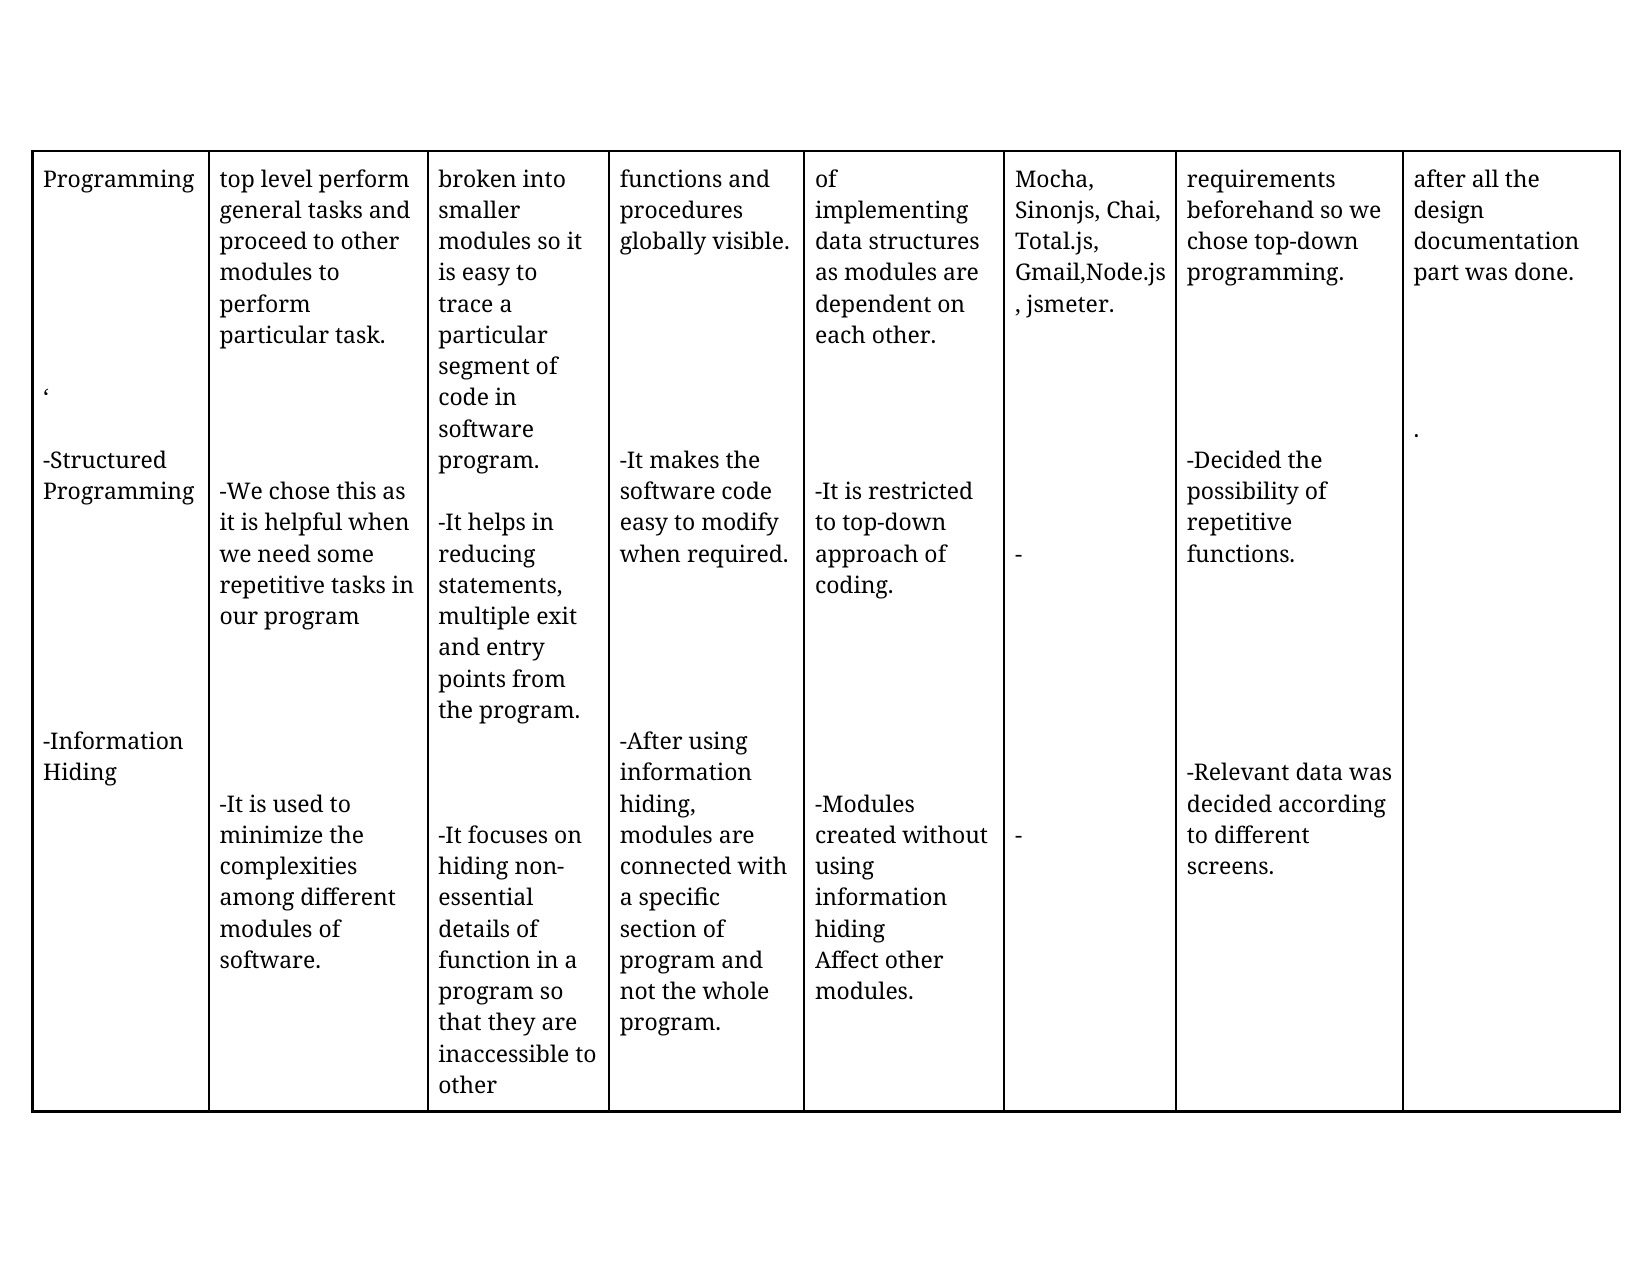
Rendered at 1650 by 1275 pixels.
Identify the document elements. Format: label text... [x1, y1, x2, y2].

table_cell AngularJS, Mocha, Sinonjs, Chai, Total.js, Gmail,Node.js , jsmeter. - - [1005, 152, 1175, 1110]
table_cell -Started coding after all the design documentation part was done. . [1404, 152, 1619, 1110]
table_cell Coding -Top-Down Programming ‘ -Structured Programming -Information Hiding [34, 152, 208, 1110]
